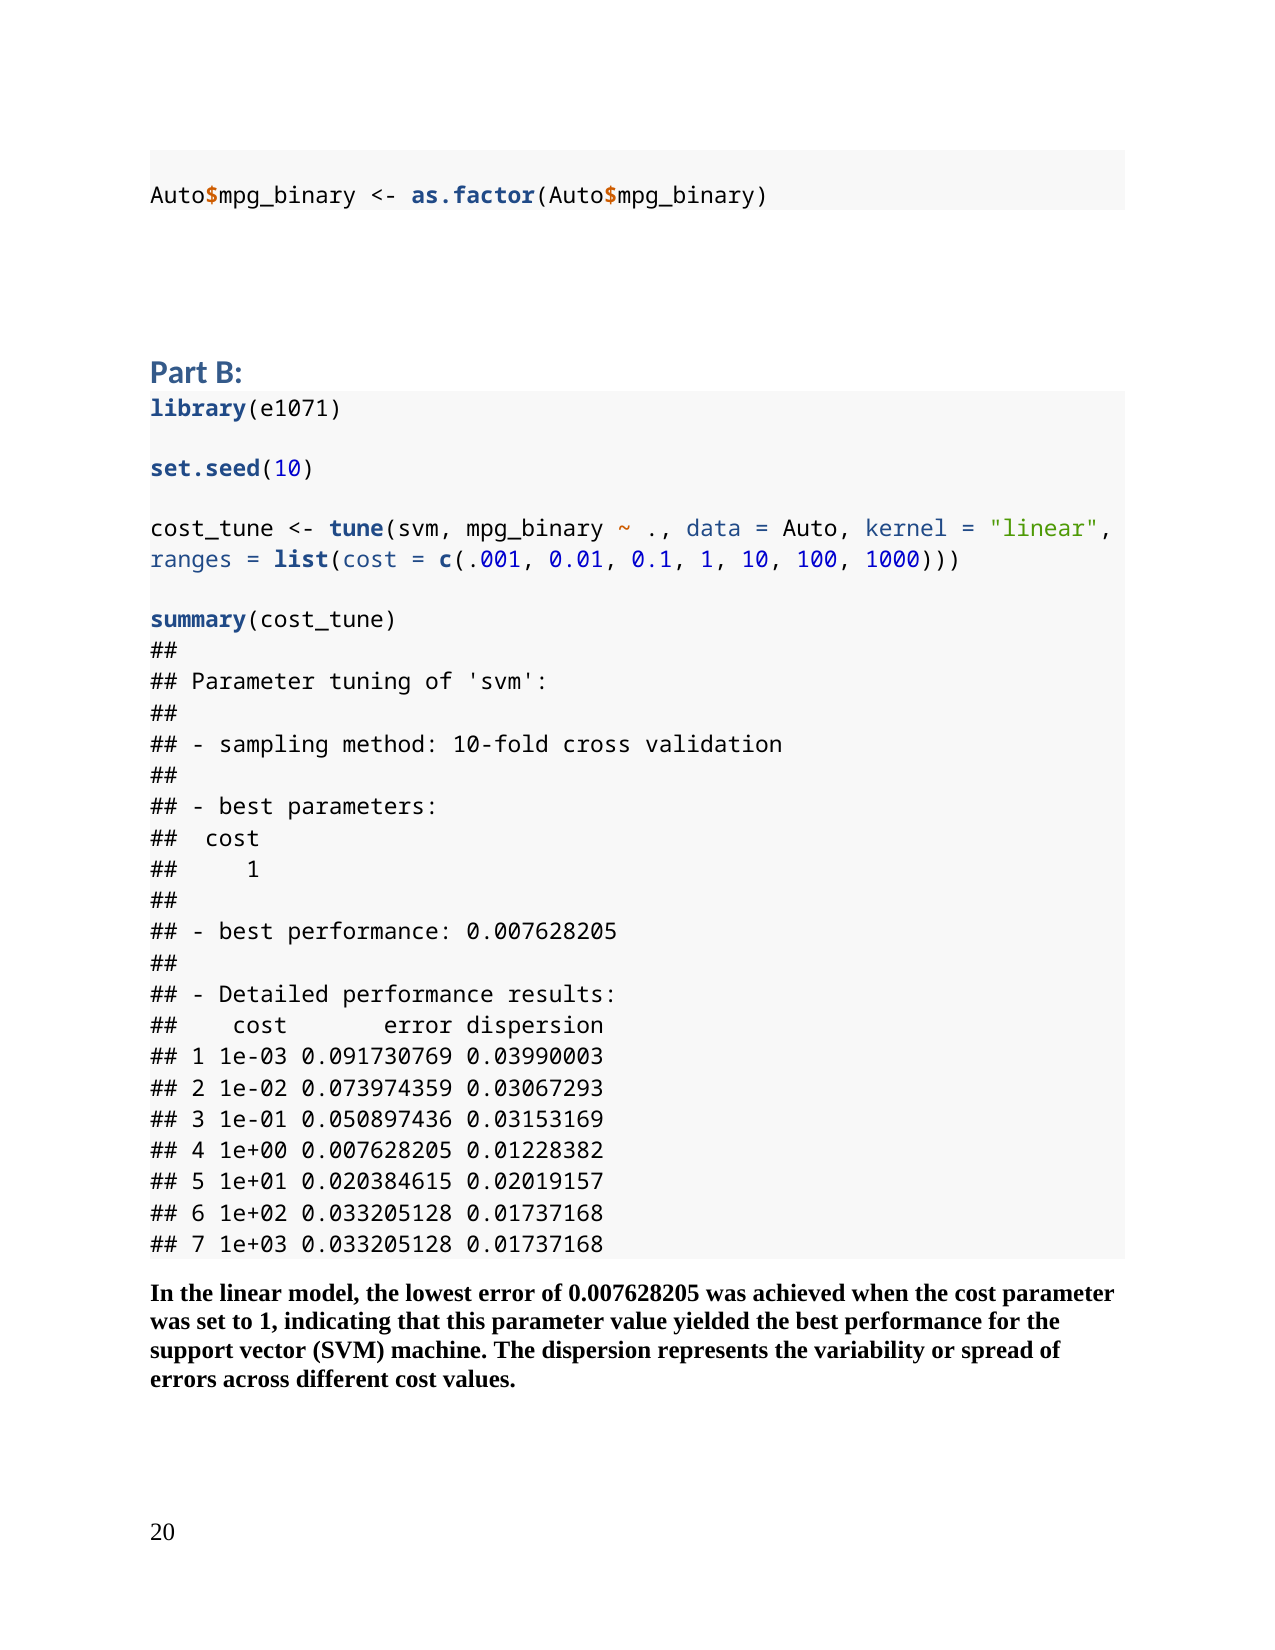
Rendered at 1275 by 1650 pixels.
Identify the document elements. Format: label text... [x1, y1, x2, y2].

text In the linear model, the lowest error of 0.007628205 was achieved when the cost parameter was set to 1, indicating that this parameter value yielded the best performance for the support vector (SVM) machine. The dispersion represents the variability or spread of errors across different cost values. [150, 1278, 1125, 1393]
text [150, 150, 1125, 210]
text ## ## Parameter tuning of 'svm': ## ## - sampling method: 10-fold cross validation ## ## - best parameters: ## cost ## 1 ## ## - best performance: 0.007628205 ## ## - Detailed performance results: ## cost error dispersion ## 1 1e-03 0.091730769 0.03990003 ## 2 1e-02 0.073974359 0.03067293 ## 3 1e-01 0.050897436 0.03153169 ## 4 1e+00 0.007628205 0.01228382 ## 5 1e+01 0.020384615 0.02019157 ## 6 1e+02 0.033205128 0.01737168 ## 7 1e+03 0.033205128 0.01737168 [150, 634, 1125, 1259]
subtitle Part B: [150, 351, 1125, 391]
text library(e1071) set.seed(10) cost_tune <- tune(svm, mpg_binary ~ ., data = Auto, kernel = "linear", ranges = list(cost = c(.001, 0.01, 0.1, 1, 10, 100, 1000))) summary(cost_tune) [150, 391, 1125, 634]
